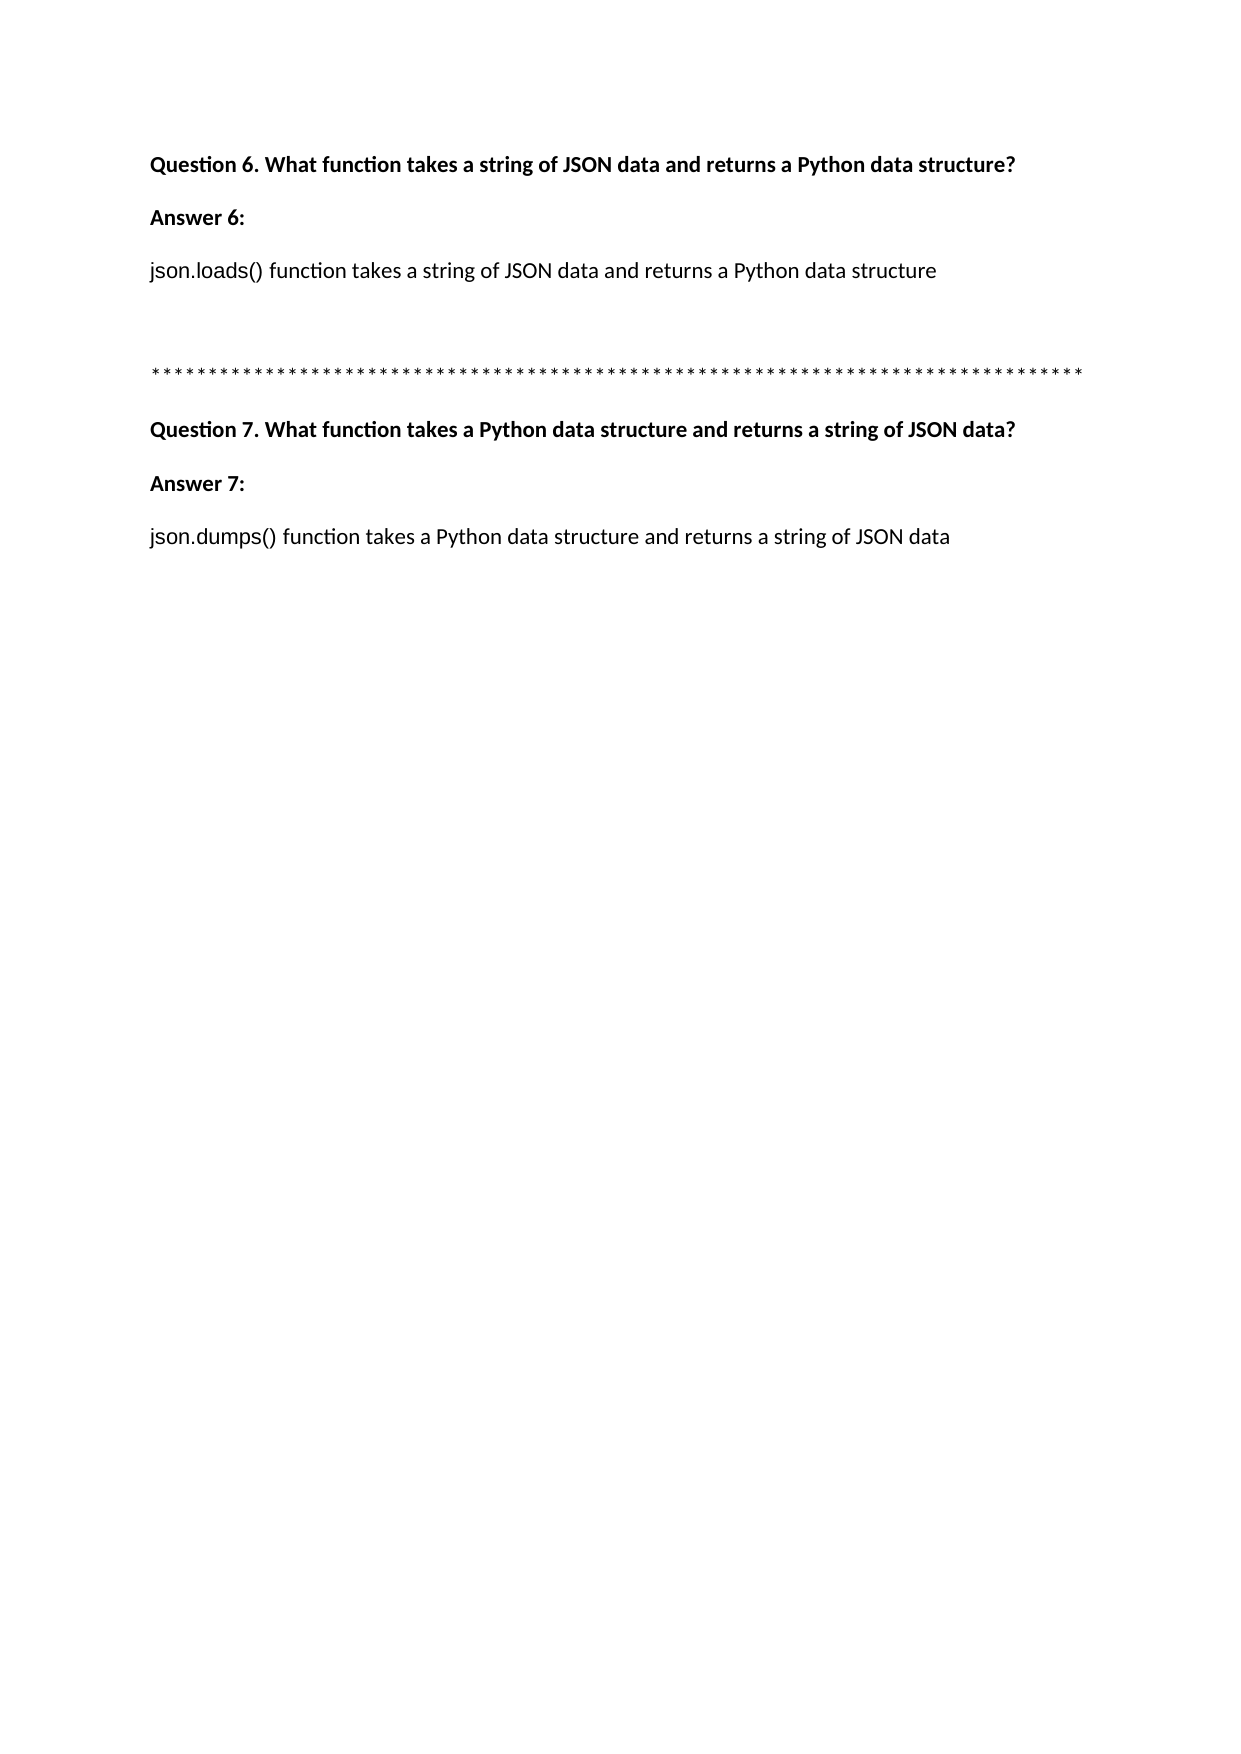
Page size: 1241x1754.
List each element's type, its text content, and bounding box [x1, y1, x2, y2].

text Question 6. What function takes a string of JSON data and returns a Python data structure? [150, 150, 1090, 178]
text json.dumps() function takes a Python data structure and returns a string of JSON data [150, 522, 1090, 550]
text ********************************************************************************** [150, 362, 1090, 391]
text Question 7. What function takes a Python data structure and returns a string of JSON data? [150, 416, 1090, 444]
text json.loads() function takes a string of JSON data and returns a Python data structure [150, 256, 1090, 284]
text Answer 7: [150, 469, 1090, 497]
text Answer 6: [150, 203, 1090, 231]
